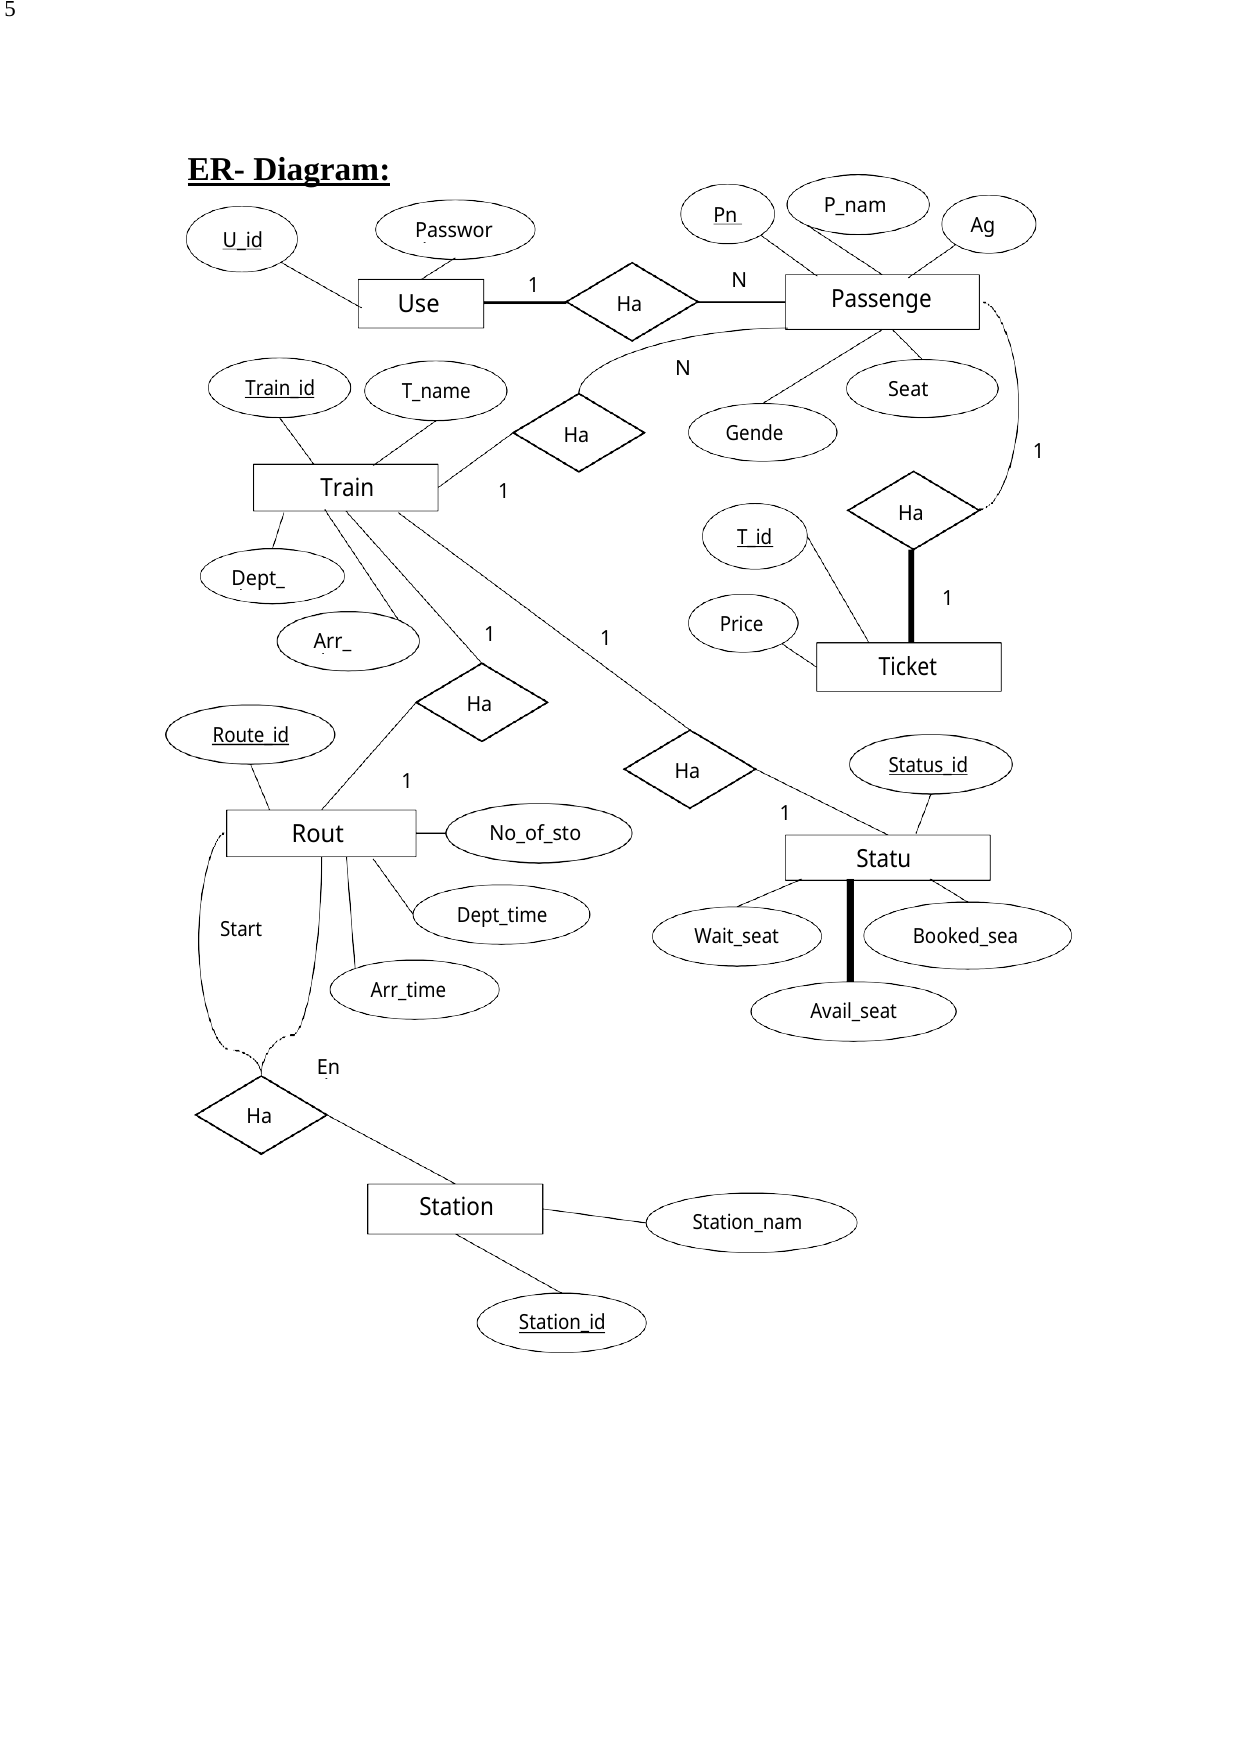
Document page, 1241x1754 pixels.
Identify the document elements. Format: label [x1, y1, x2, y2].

picture [195, 174, 206, 178]
picture [165, 174, 1072, 1353]
